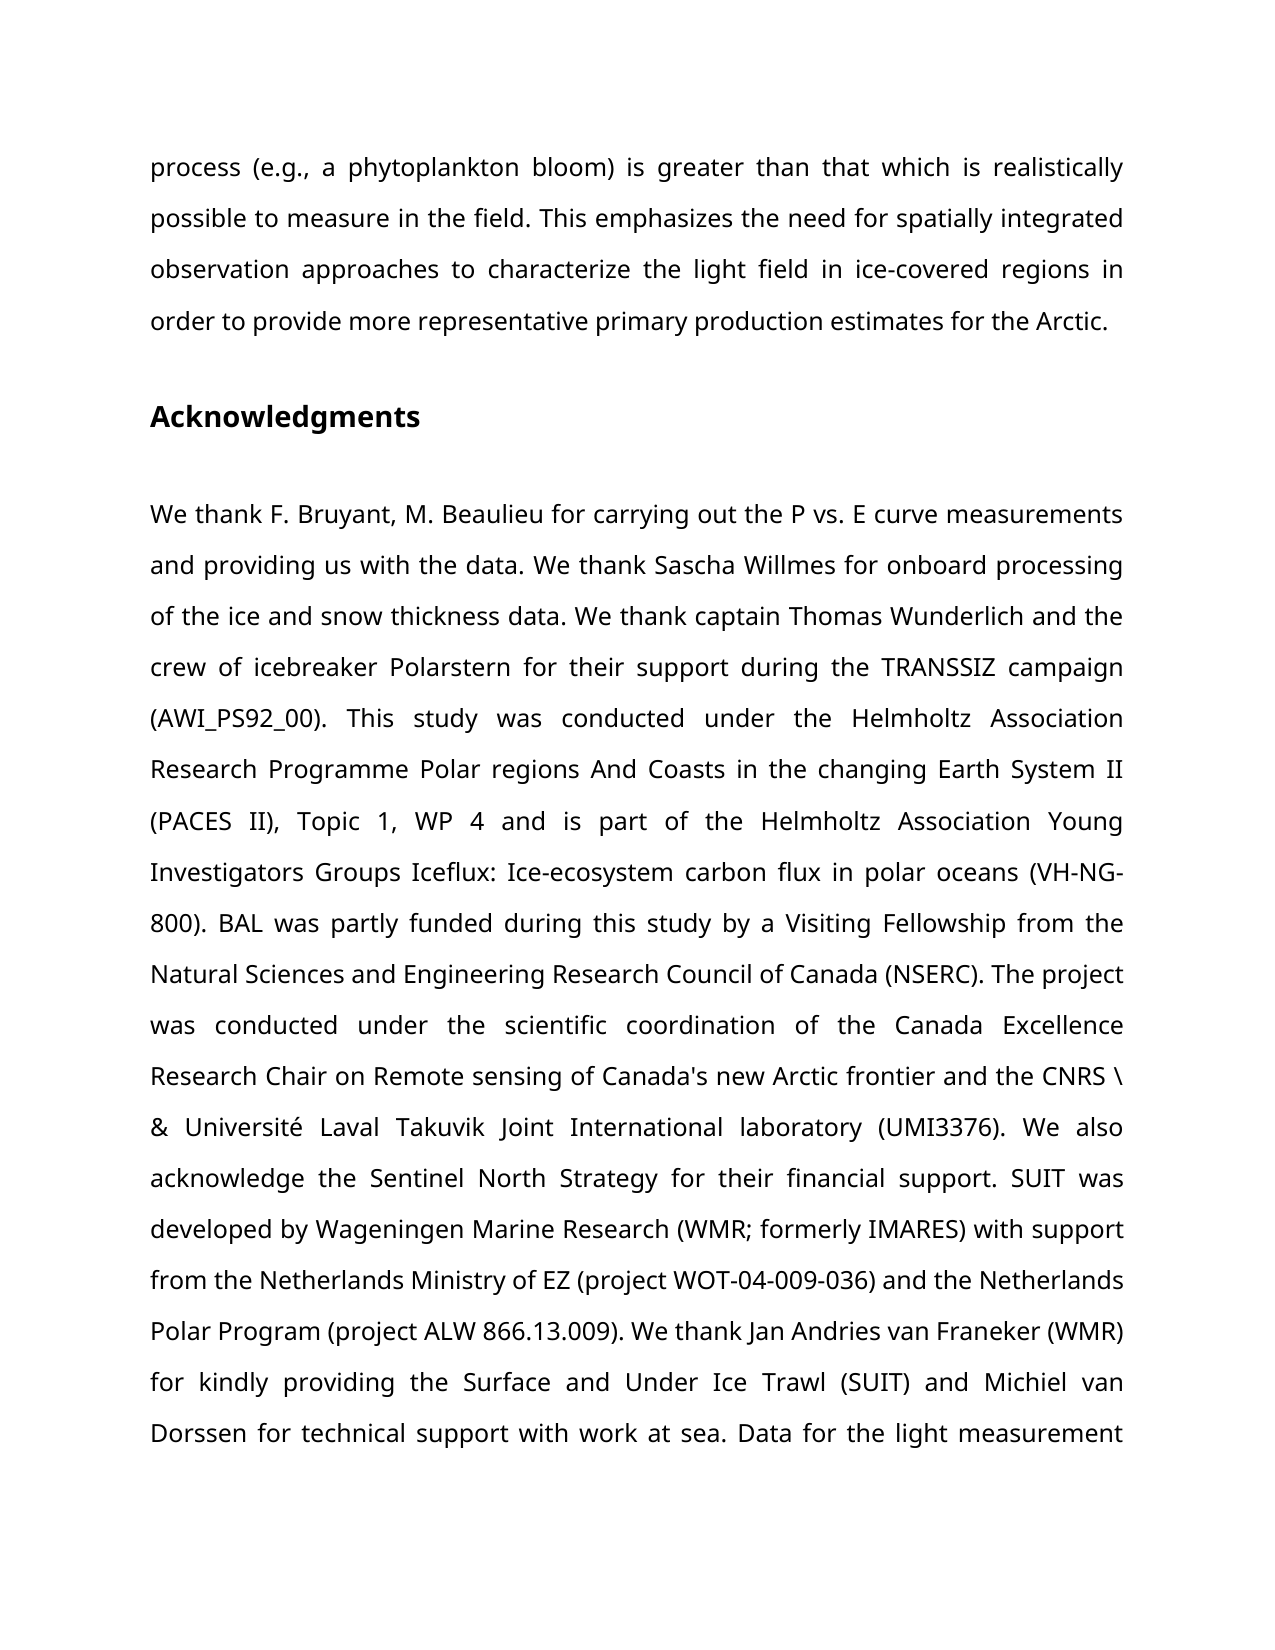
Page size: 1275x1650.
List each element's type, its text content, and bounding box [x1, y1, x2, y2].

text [150, 497, 1125, 1450]
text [150, 150, 1125, 337]
text Acknowledgments [150, 396, 1125, 436]
